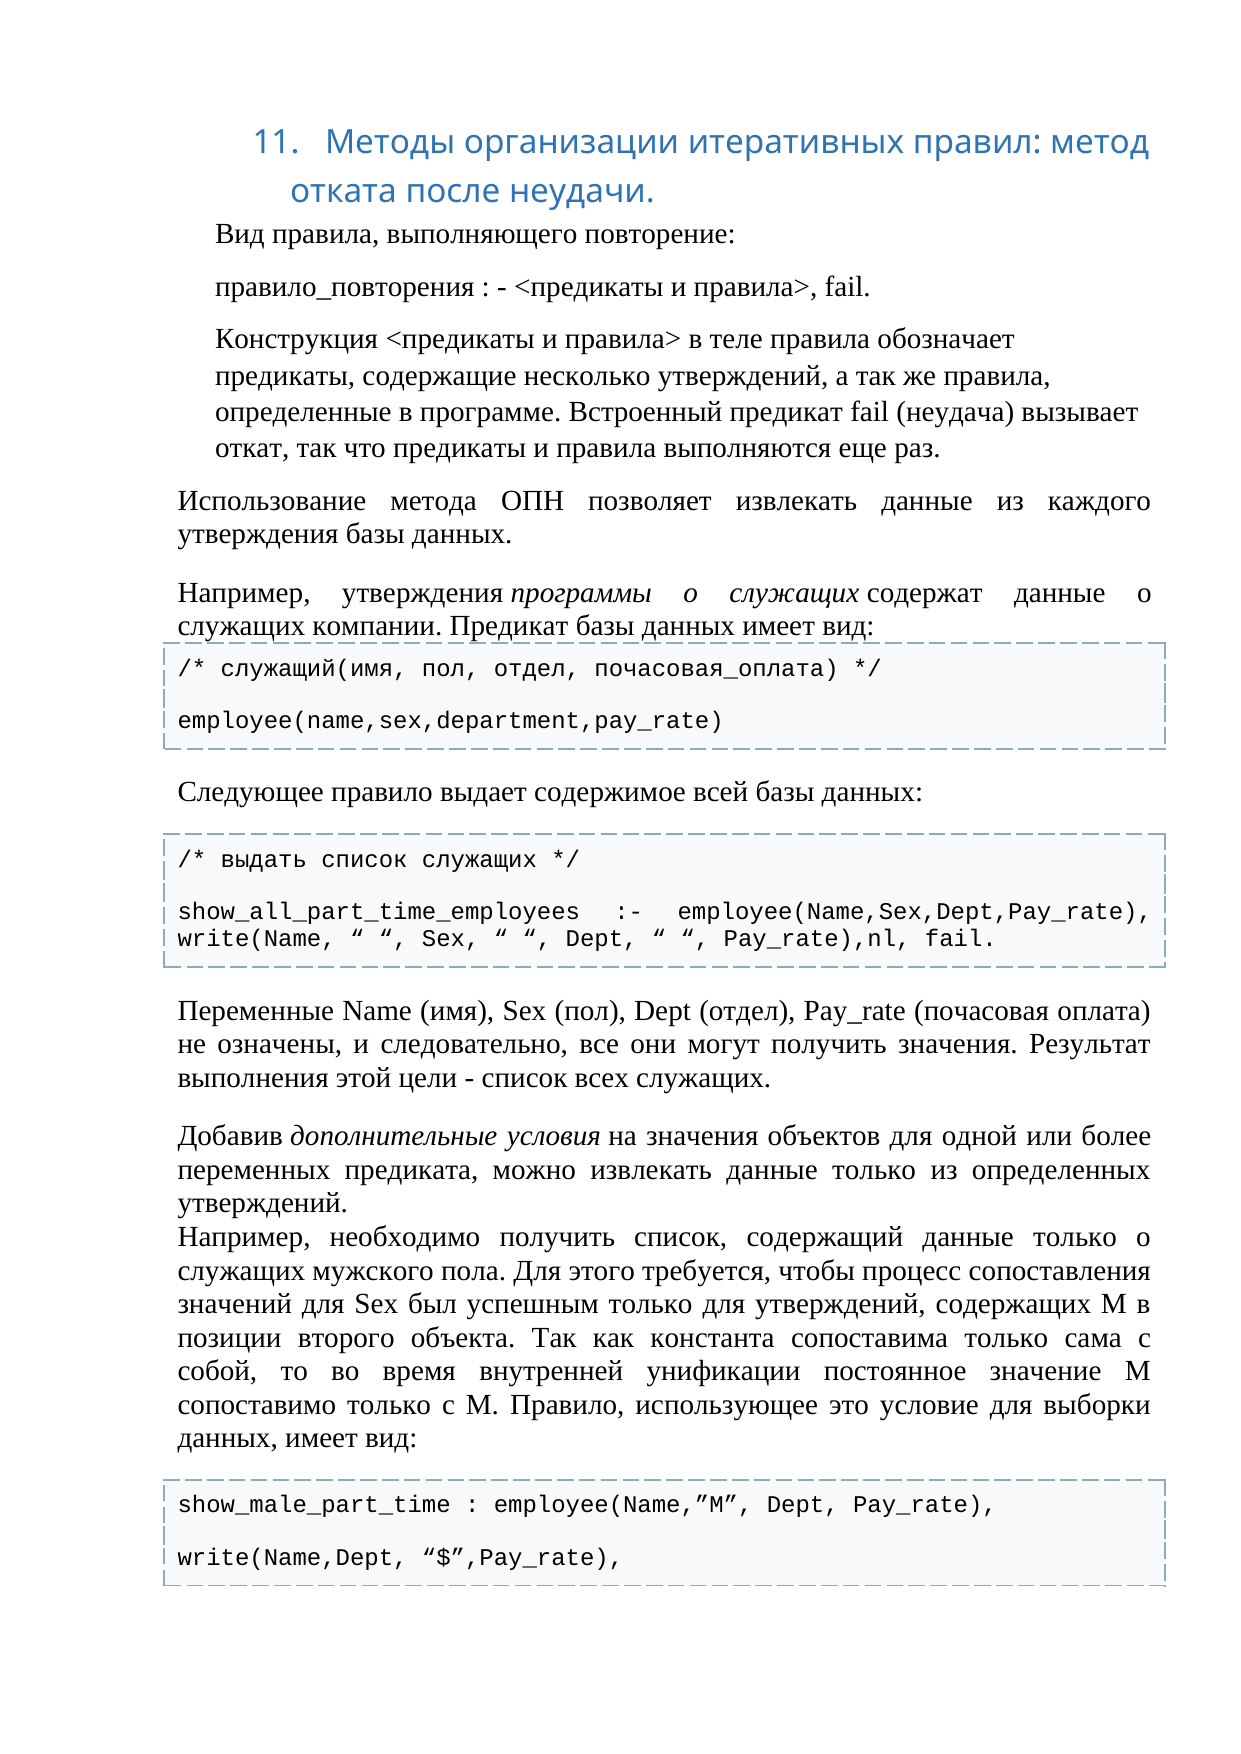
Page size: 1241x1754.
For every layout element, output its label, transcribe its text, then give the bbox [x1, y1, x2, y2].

text Например, утверждения программы о служащих содержат данные о служащих компании. Предикат базы данных имеет вид: [177, 575, 1152, 642]
text /* выдать список служащих */ [163, 833, 1166, 874]
text Добавив дополнительные условия на значения объектов для одной или более переменных предиката, можно извлекать данные только из определенных утверждений. [177, 1118, 1152, 1219]
text show_all_part_time_employees :- employee(Name,Sex,Dept,Pay_rate), write(Name, “ “, Sex, “ “, Dept, “ “, Pay_rate),nl, fail. [163, 885, 1166, 968]
text /* служащий(имя, пол, отдел, почасовая_оплата) */ [163, 642, 1166, 683]
text write(Name,Dept, “$”,Pay_rate), [163, 1531, 1166, 1586]
text Вид правила, выполняющего повторение: [215, 216, 1152, 249]
subtitle Методы организации итеративных правил: метод отката после неудачи. [252, 118, 1152, 212]
text Использование метода ОПН позволяет извлекать данные из каждого утверждения базы данных. [177, 483, 1152, 550]
text show_male_part_time : employee(Name,”M”, Dept, Pay_rate), [163, 1479, 1166, 1520]
text Следующее правило выдает содержимое всей базы данных: [177, 774, 1152, 808]
text Переменные Name (имя), Sex (пол), Dept (отдел), Pay_rate (почасовая оплата) не означены, и следовательно, все они могут получить значения. Результат выполнения этой цели - список всех служащих. [177, 993, 1152, 1093]
text Например, необходимо получить список, содержащий данные только о служащих мужского пола. Для этого требуется, чтобы процесс сопоставления значений для Sex был успешным только для утверждений, содержащих M в позиции второго объекта. Так как константа сопоставима только сама с собой, то во время внутренней унификации постоянное значение M сопоставимо только с M. Правило, использующее это условие для выборки данных, имеет вид: [177, 1219, 1152, 1454]
text правило_повторения : - <предикаты и правила>, fail. [215, 269, 1152, 302]
text employee(name,sex,department,pay_rate) [163, 694, 1166, 749]
text Конструкция <предикаты и правила> в теле правила обозначает предикаты, содержащие несколько утверждений, а так же правила, определенные в программе. Встроенный предикат fail (неудача) вызывает откат, так что предикаты и правила выполняются еще раз. [215, 322, 1152, 464]
